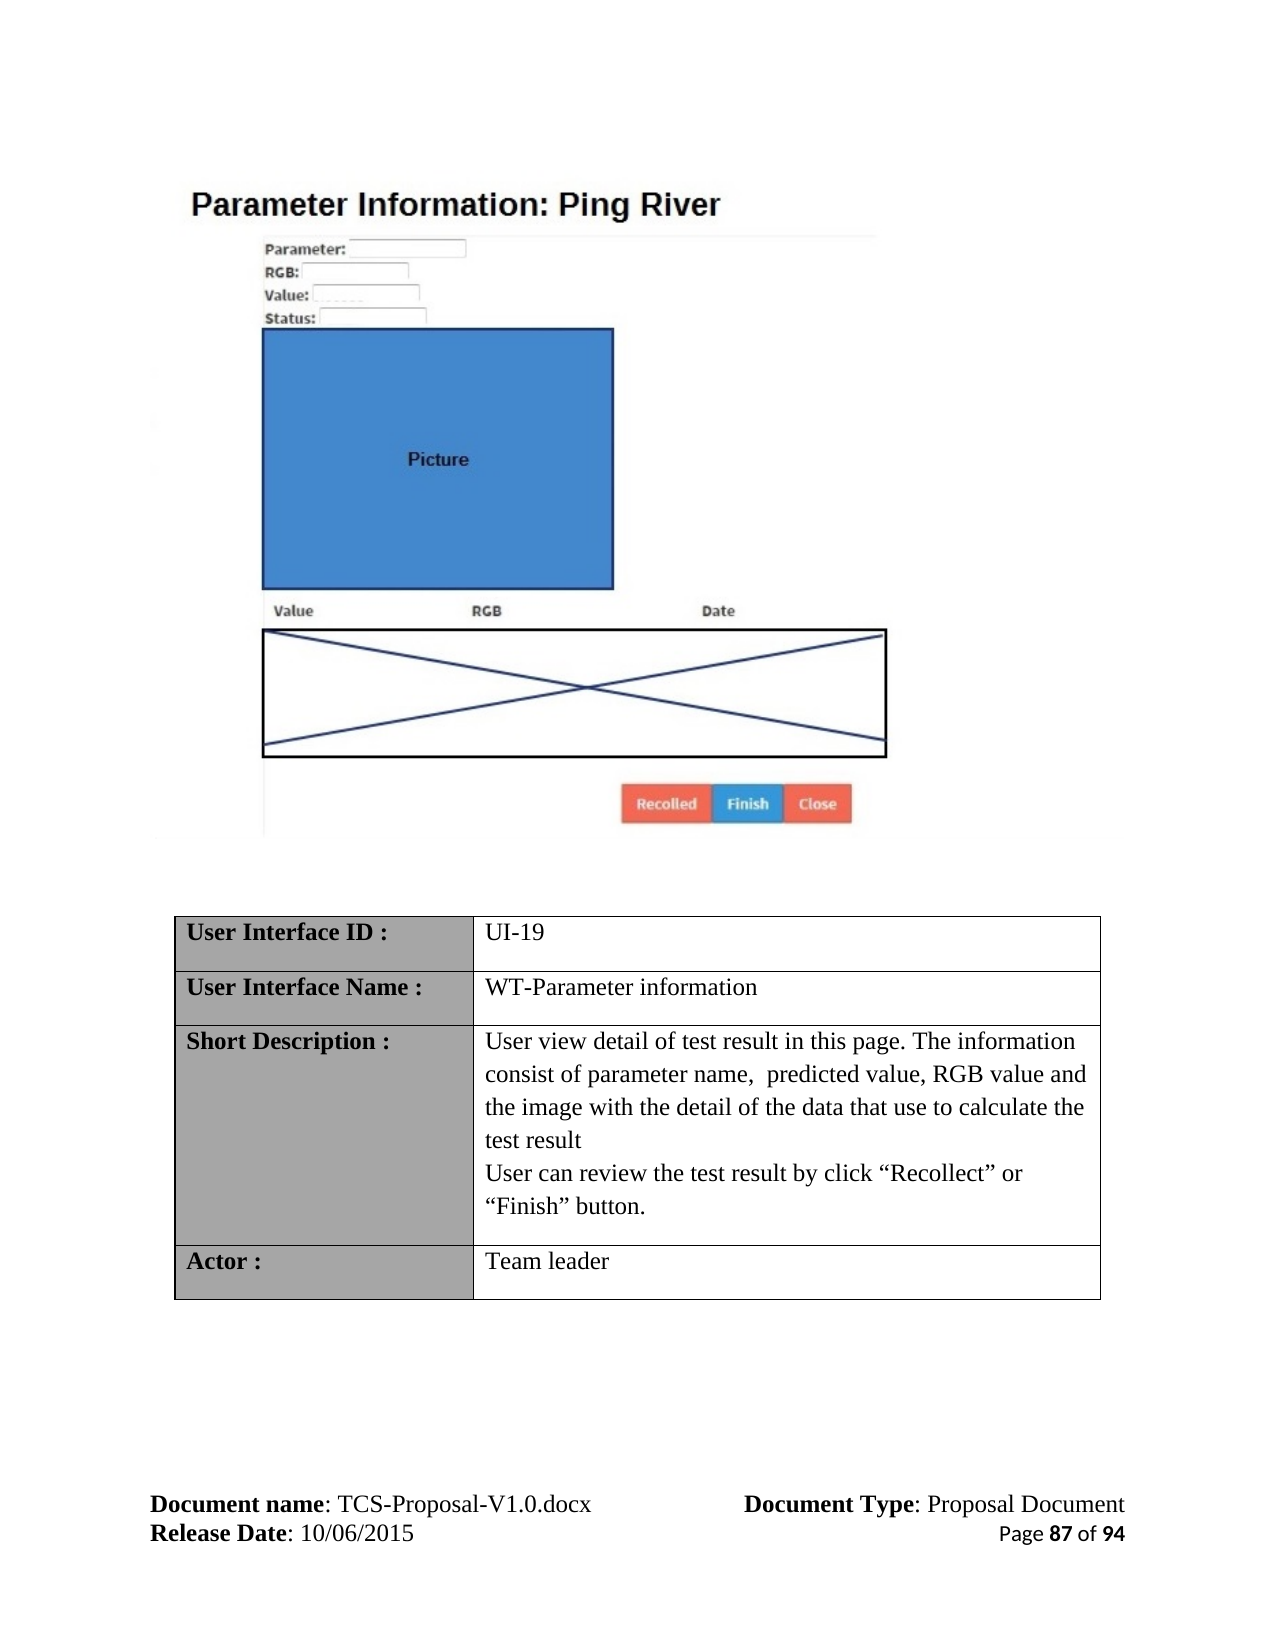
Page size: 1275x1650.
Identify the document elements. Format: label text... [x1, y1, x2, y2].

table_cell User view detail of test result in this page. The information consist of parameter name, predicted value, RGB value and the image with the detail of the data that use to calculate the test result User can review the test result by click “Recollect” or “Finish” button. [474, 1026, 1100, 1245]
table_cell Short Description : [176, 1026, 473, 1245]
table_cell User Interface Name : [176, 972, 473, 1025]
table_cell Actor : [176, 1246, 473, 1299]
table_header User Interface ID : [176, 917, 473, 971]
table_cell Team leader [474, 1246, 1100, 1299]
table_cell WT-Parameter information [474, 972, 1100, 1025]
picture [150, 150, 1125, 839]
table_header UI-19 [474, 917, 1100, 971]
